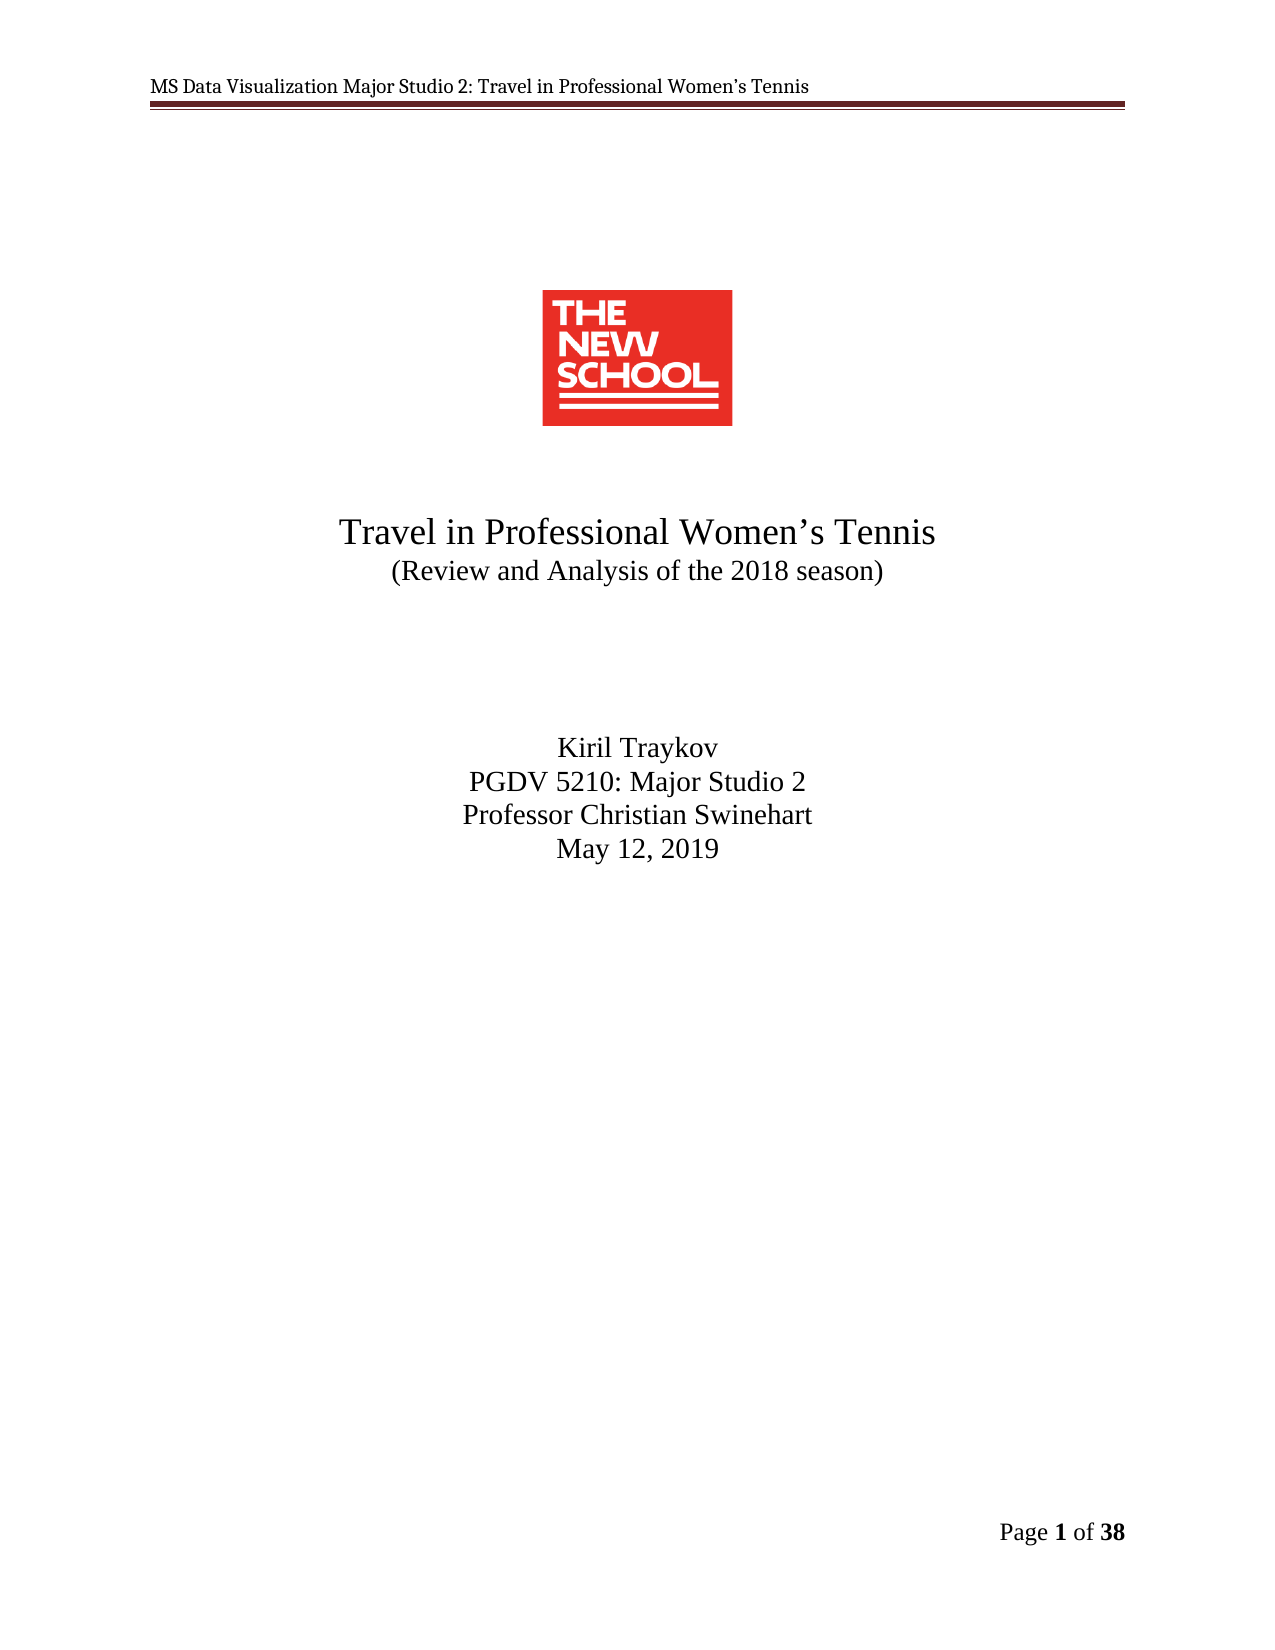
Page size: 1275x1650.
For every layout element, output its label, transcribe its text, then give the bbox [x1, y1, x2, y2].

text Kiril Traykov [150, 730, 1125, 764]
text PGDV 5210: Major Studio 2 [150, 764, 1125, 797]
text Travel in Professional Women’s Tennis [150, 510, 1125, 553]
text Professor Christian Swinehart [150, 797, 1125, 831]
picture [542, 290, 733, 426]
text (Review and Analysis of the 2018 season) [150, 553, 1125, 586]
text May 12, 2019 [150, 831, 1125, 864]
